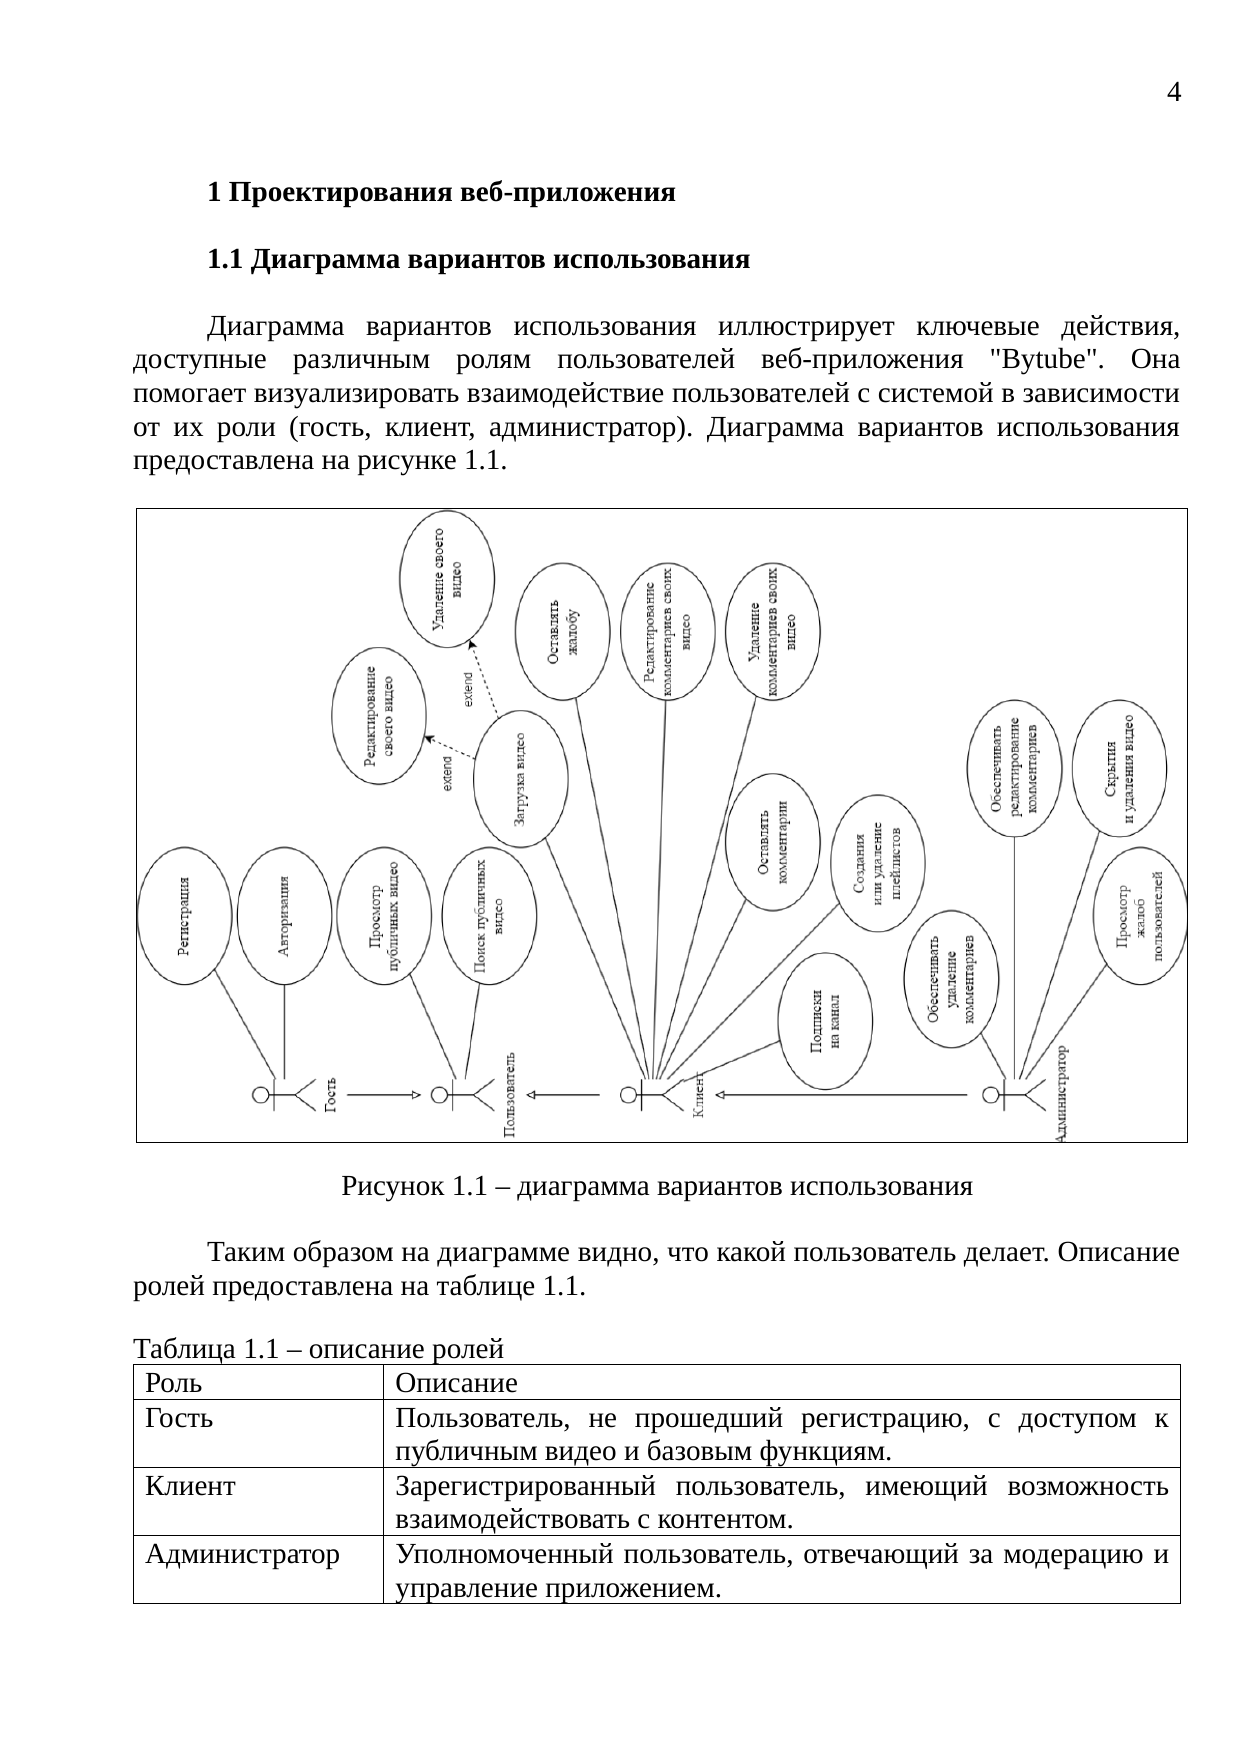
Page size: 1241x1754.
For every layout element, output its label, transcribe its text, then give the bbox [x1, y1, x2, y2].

picture [138, 509, 1187, 1142]
table_cell Пользователь, не прошедший регистрацию, с доступом к публичным видео и базовым функциям. [384, 1400, 1180, 1467]
table_header Описание [384, 1365, 1180, 1399]
table_header Роль [134, 1365, 383, 1399]
text Рисунок 1.1 – диаграмма вариантов использования [133, 1168, 1181, 1201]
subtitle Проектирования веб-приложения [207, 174, 1181, 208]
table_cell Уполномоченный пользователь, отвечающий за модерацию и управление приложением. [384, 1536, 1180, 1603]
table_cell Гость [134, 1400, 383, 1467]
subtitle Диаграмма вариантов использования [207, 241, 1181, 275]
table_cell Клиент [134, 1468, 383, 1535]
text Таблица 1.1 – описание ролей [133, 1331, 1181, 1364]
table_cell Администратор [134, 1536, 383, 1603]
text Таким образом на диаграмме видно, что какой пользователь делает. Описание ролей предоставлена на таблице 1.1. [133, 1234, 1181, 1302]
table_cell Зарегистрированный пользователь, имеющий возможность взаимодействовать с контентом. [384, 1468, 1180, 1535]
text Диаграмма вариантов использования иллюстрирует ключевые действия, доступные различным ролям пользователей веб-приложения "Bytube". Она помогает визуализировать взаимодействие пользователей с системой в зависимости от их роли (гость, клиент, администратор). Диаграмма вариантов использования предоставлена на рисунке 1.1. [133, 308, 1181, 476]
